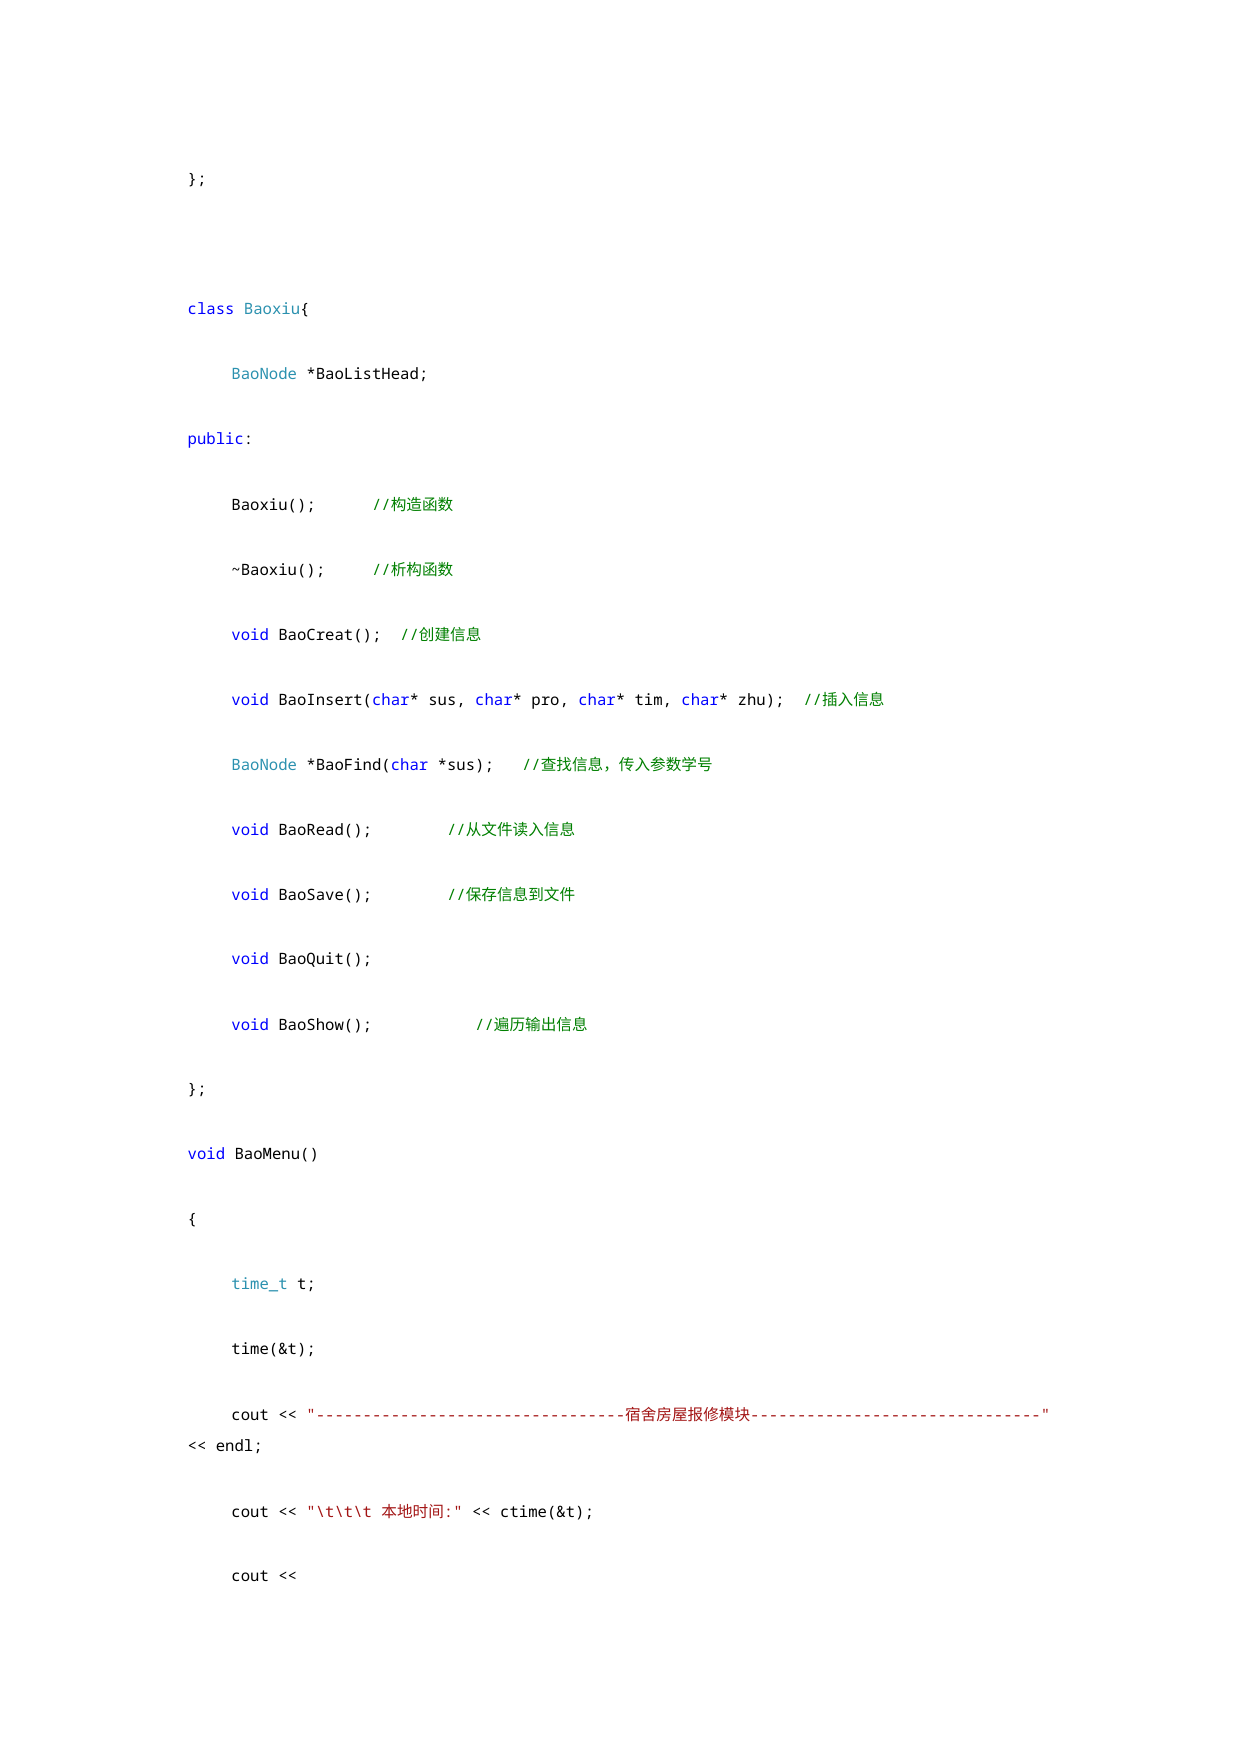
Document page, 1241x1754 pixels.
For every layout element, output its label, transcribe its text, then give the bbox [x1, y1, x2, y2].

text void BaoShow(); //遍历输出信息 [187, 1007, 1053, 1039]
text void BaoSave(); //保存信息到文件 [187, 877, 1053, 909]
text Baoxiu(); //构造函数 [187, 487, 1053, 519]
text cout << "---------------------------------宿舍房屋报修模块-------------------------------" << endl; [187, 1397, 1053, 1462]
text { [187, 1202, 1053, 1234]
text time_t t; [187, 1267, 1053, 1299]
text ~Baoxiu(); //析构函数 [187, 552, 1053, 584]
text class Baoxiu{ [187, 292, 1053, 324]
text BaoNode *BaoFind(char *sus); //查找信息，传入参数学号 [187, 747, 1053, 779]
text public: [187, 422, 1053, 454]
text time(&t); [187, 1332, 1053, 1364]
text }; [187, 162, 1053, 194]
text void BaoInsert(char* sus, char* pro, char* tim, char* zhu); //插入信息 [187, 682, 1053, 714]
text BaoNode *BaoListHead; [187, 357, 1053, 389]
text void BaoMenu() [187, 1137, 1053, 1169]
text void BaoQuit(); [187, 942, 1053, 974]
text void BaoCreat(); //创建信息 [187, 617, 1053, 649]
text }; [187, 1072, 1053, 1104]
text void BaoRead(); //从文件读入信息 [187, 812, 1053, 844]
text cout << "\t\t\t 本地时间:" << ctime(&t); [187, 1494, 1053, 1527]
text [187, 1559, 1053, 1592]
